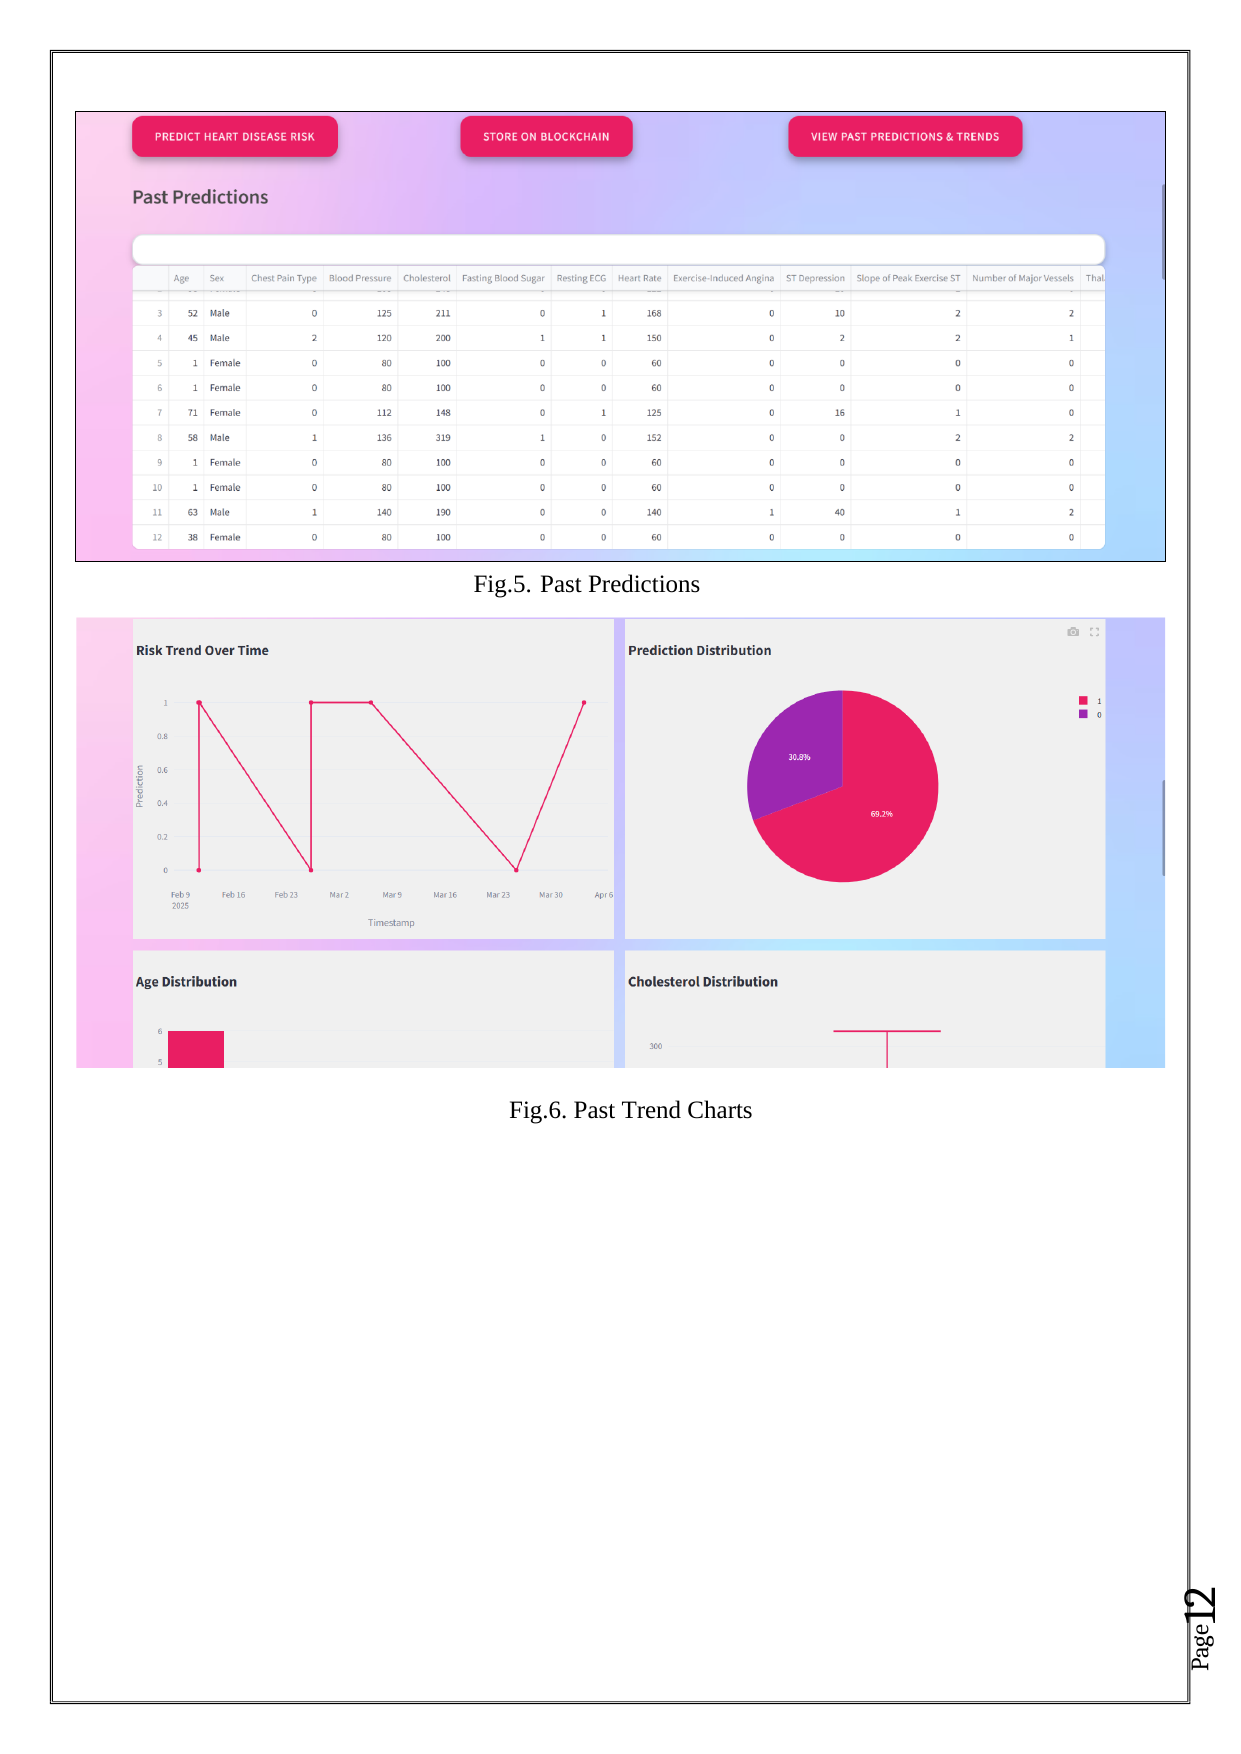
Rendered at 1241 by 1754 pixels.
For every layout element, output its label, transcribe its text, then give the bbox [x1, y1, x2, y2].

text Fig.5. Past Predictions [109, 569, 1064, 598]
text Fig.6. Past Trend Charts [59, 1095, 1181, 1123]
picture [76, 112, 1165, 561]
picture [76, 616, 1166, 1068]
